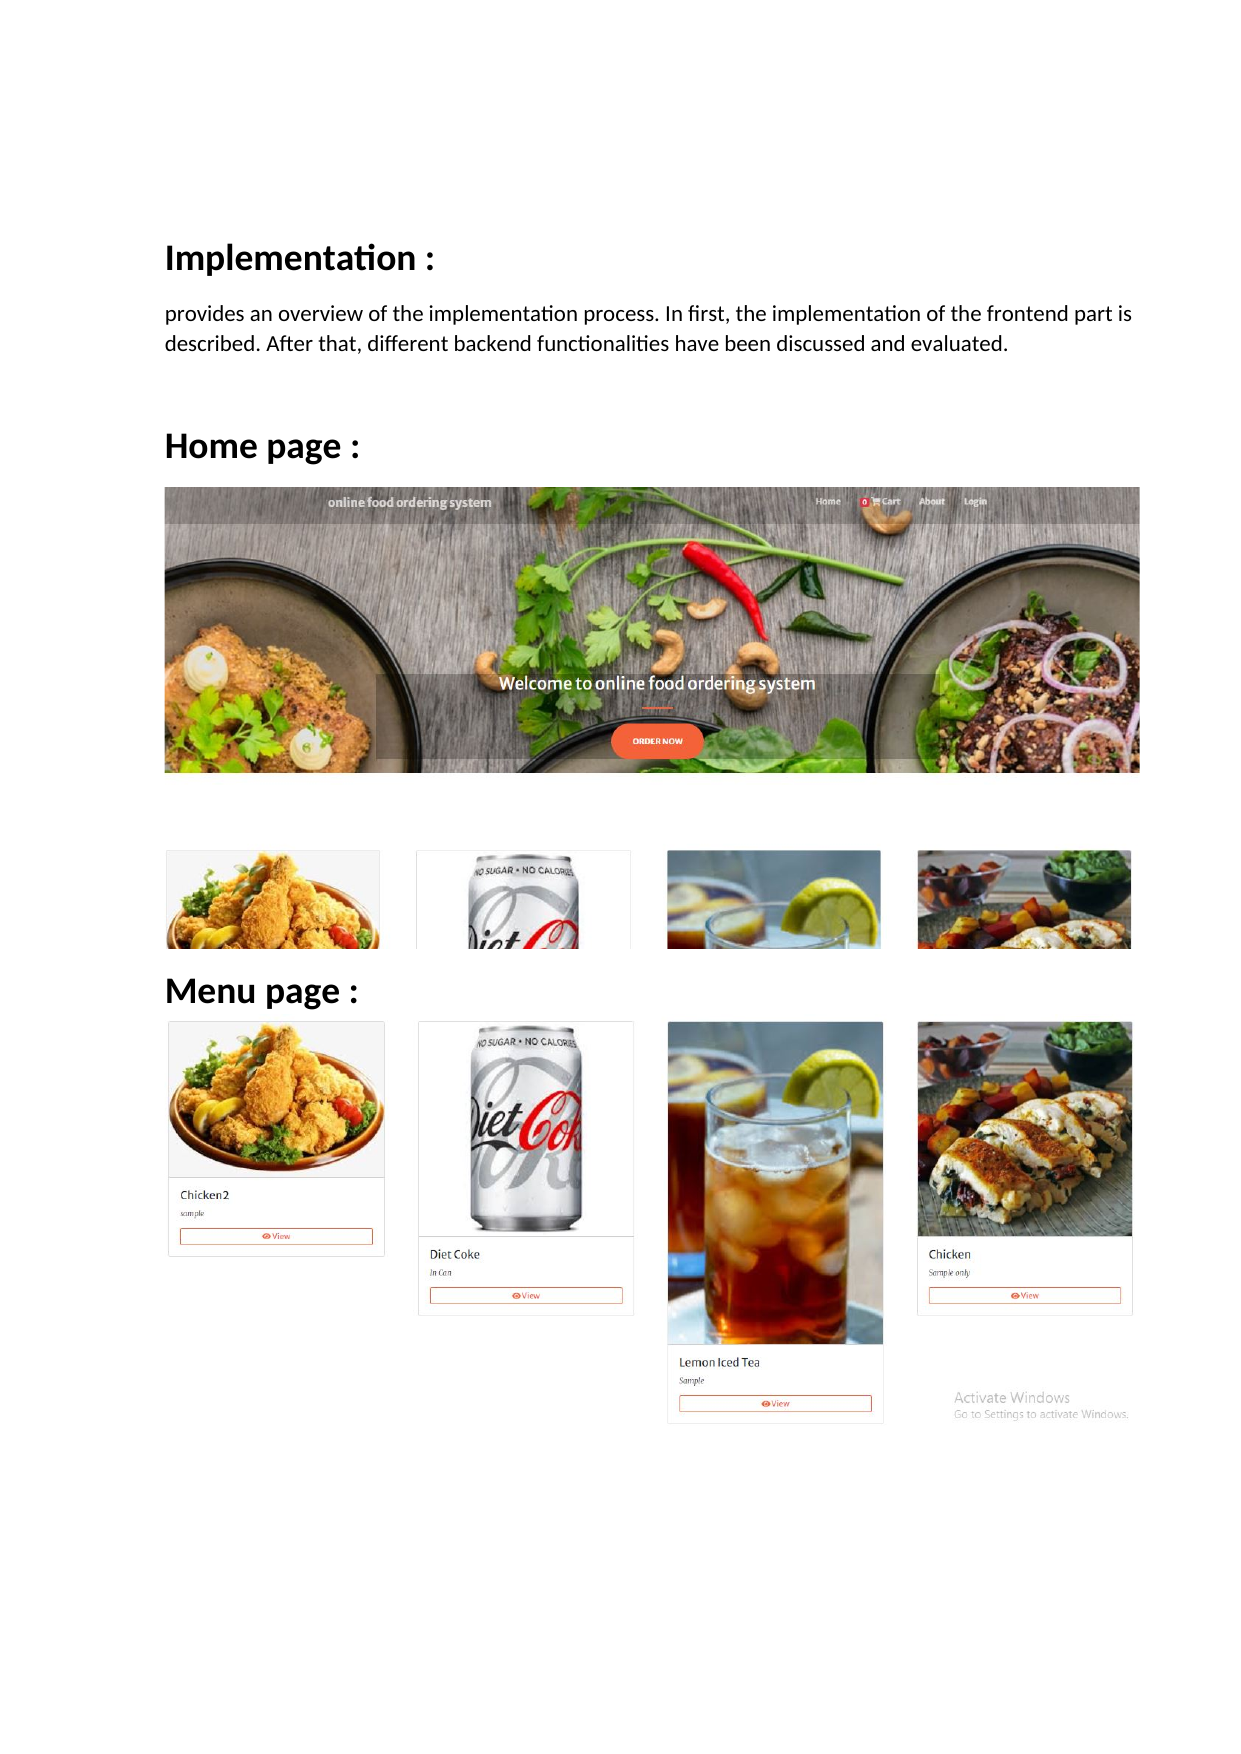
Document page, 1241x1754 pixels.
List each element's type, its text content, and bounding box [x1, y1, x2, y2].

text Home page : [164, 422, 1140, 468]
text provides an overview of the implementation process. In first, the implementation of the frontend part is described. After that, different backend functionalities have been discussed and evaluated. [164, 299, 1140, 357]
text Menu page : [164, 967, 1140, 1014]
picture [164, 487, 1140, 949]
picture [164, 1014, 1140, 1426]
text Implementation : [164, 234, 1140, 280]
